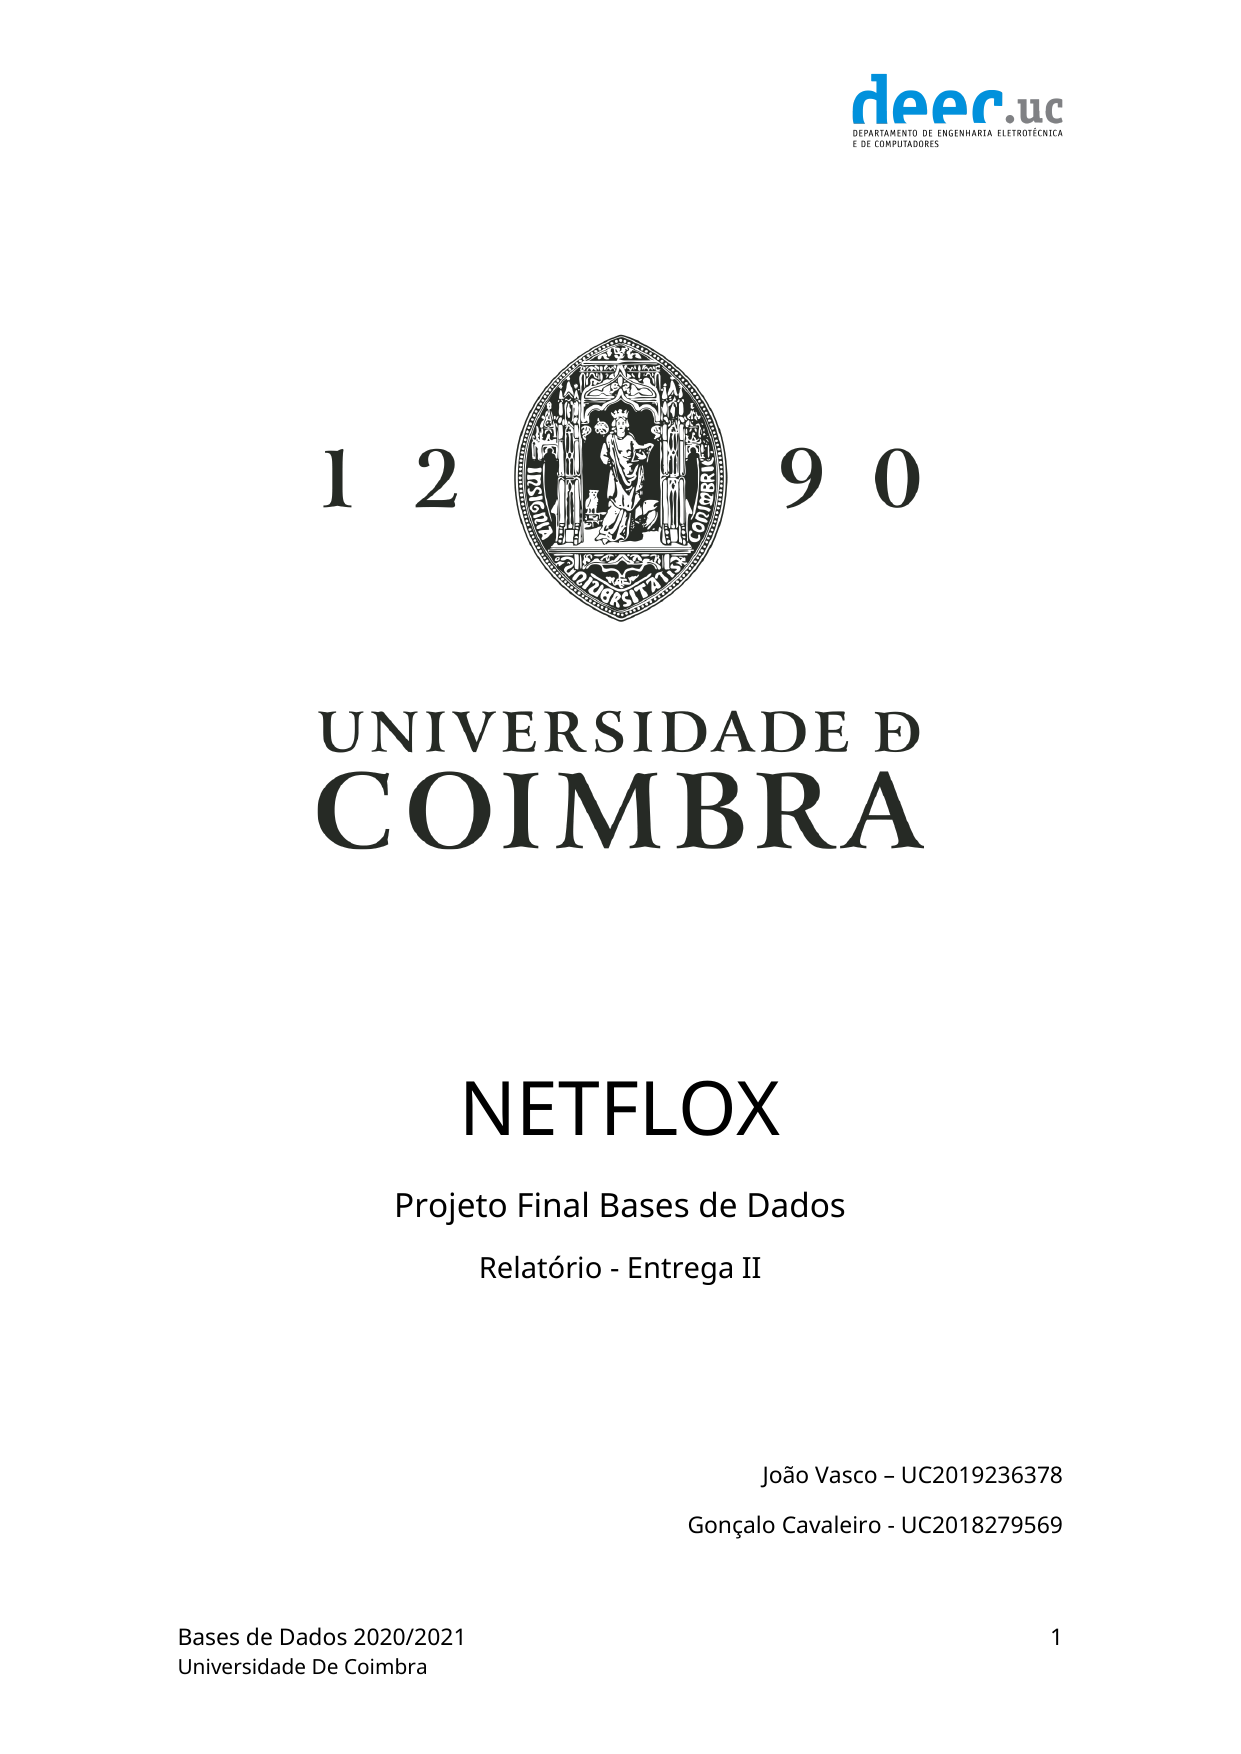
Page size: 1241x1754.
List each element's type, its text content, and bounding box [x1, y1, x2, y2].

text Relatório - Entrega II [177, 1248, 1063, 1287]
text João Vasco – UC2019236378 [177, 1458, 1063, 1490]
text Gonçalo Cavaleiro - UC2018279569 [177, 1509, 1063, 1540]
picture [177, 73, 1063, 1037]
text NETFLOX [177, 1055, 1063, 1157]
text Projeto Final Bases de Dados [177, 1182, 1063, 1228]
